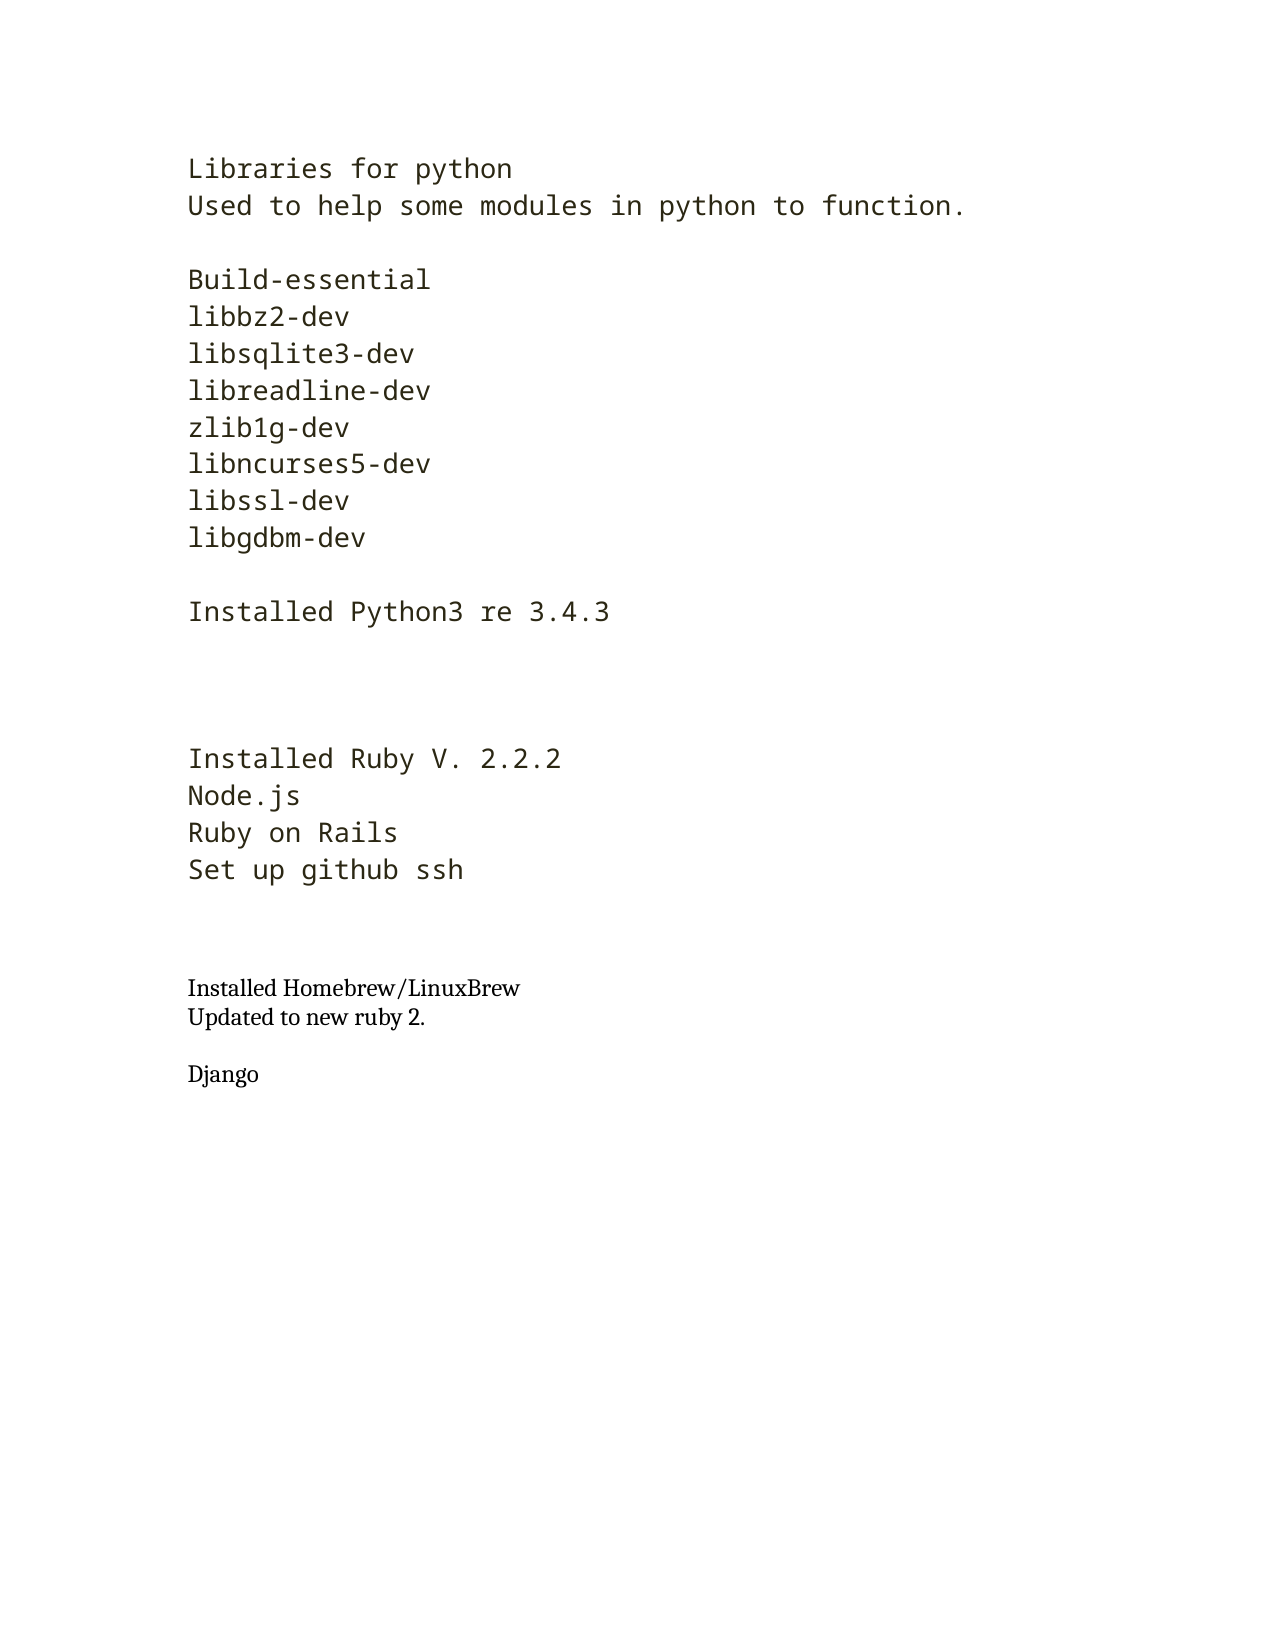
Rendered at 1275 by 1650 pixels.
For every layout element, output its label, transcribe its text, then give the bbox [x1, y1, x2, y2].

text Ruby on Rails [187, 814, 1087, 851]
text Node.js [187, 777, 1087, 814]
text libbz2-dev [187, 297, 1087, 334]
text Used to help some modules in python to function. [187, 187, 1087, 224]
text libgdbm-dev [187, 519, 1087, 556]
text Updated to new ruby 2. [187, 1002, 1087, 1031]
text zlib1g-dev [187, 408, 1087, 445]
text Installed Ruby V. 2.2.2 [187, 740, 1087, 777]
text Installed Python3 re 3.4.3 [187, 592, 1087, 629]
text libncurses5-dev [187, 445, 1087, 482]
text libreadline-dev [187, 371, 1087, 408]
text Installed Homebrew/LinuxBrew [187, 974, 1087, 1002]
text libssl-dev [187, 482, 1087, 519]
text Libraries for python [187, 150, 1087, 187]
text Django [187, 1060, 1087, 1089]
text Build-essential [187, 261, 1087, 297]
text Set up github ssh [187, 851, 1087, 887]
text libsqlite3-dev [187, 334, 1087, 371]
